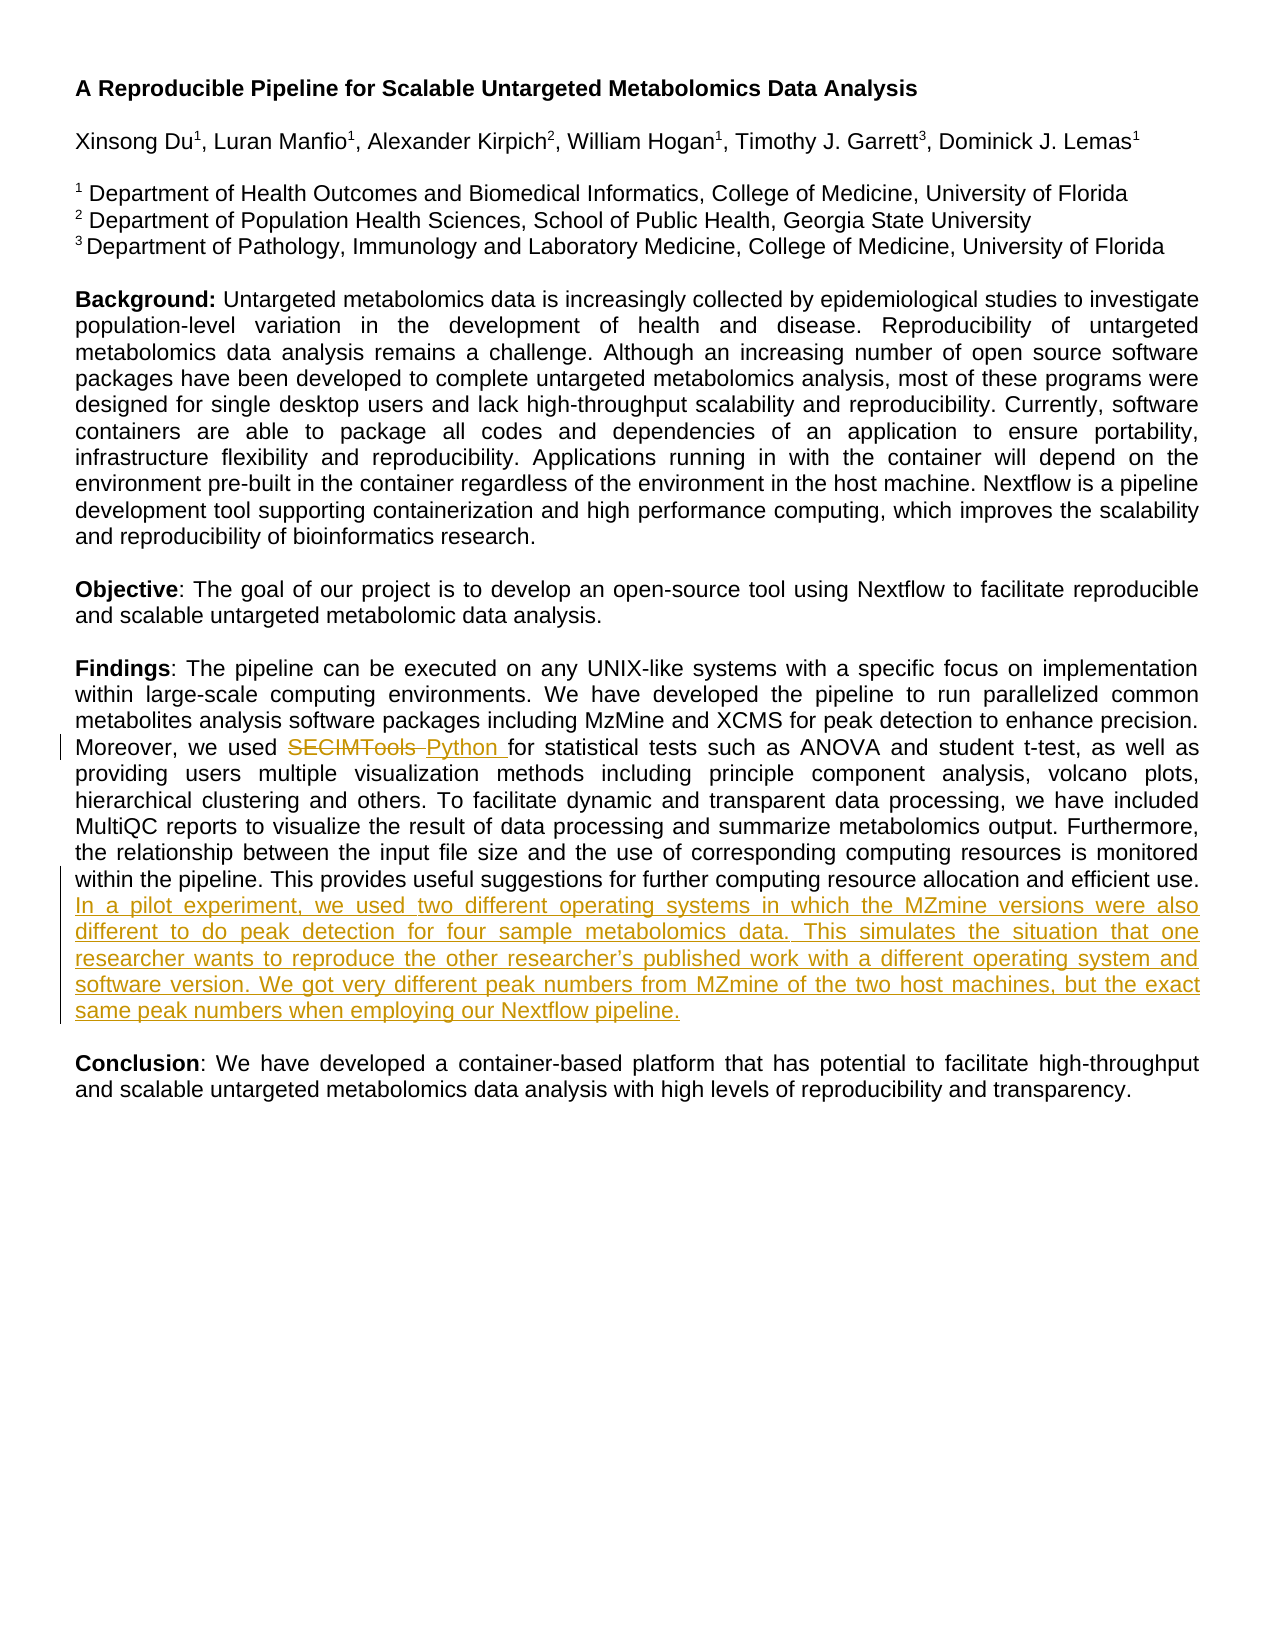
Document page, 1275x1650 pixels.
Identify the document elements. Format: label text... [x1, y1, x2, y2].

text Conclusion: We have developed a container-based platform that has potential to facilitate high-throughput and scalable untargeted metabolomics data analysis with high levels of reproducibility and transparency. [75, 1050, 1200, 1103]
text A Reproducible Pipeline for Scalable Untargeted Metabolomics Data Analysis [75, 75, 1200, 101]
text Findings: The pipeline can be executed on any UNIX-like systems with a specific focus on implementation within large-scale computing environments. We have developed the pipeline to run parallelized common metabolites analysis software packages including MzMine and XCMS for peak detection to enhance precision. Moreover, we used for statistical tests such as ANOVA and student t-test, as well as providing users multiple visualization methods including principle component analysis, volcano plots, hierarchical clustering and others. To facilitate dynamic and transparent data processing, we have included MultiQC reports to visualize the result of data processing and summarize metabolomics output. Furthermore, the relationship between the input file size and the use of corresponding computing resources is monitored within the pipeline. This provides useful suggestions for further computing resource allocation and efficient use. [75, 916, 1200, 994]
text 3 Department of Pathology, Immunology and Laboratory Medicine, College of Medicine, University of Florida [75, 233, 1200, 259]
text 2 Department of Population Health Sciences, School of Public Health, Georgia State University [75, 207, 1200, 233]
text 1 Department of Health Outcomes and Biomedical Informatics, College of Medicine, University of Florida [75, 180, 1200, 207]
text Findings: The pipeline can be executed on any UNIX-like systems with a specific focus on implementation within large-scale computing environments. We have developed the pipeline to run parallelized common metabolites analysis software packages including MzMine and XCMS for peak detection to enhance precision. Moreover, we used for statistical tests such as ANOVA and student t-test, as well as providing users multiple visualization methods including principle component analysis, volcano plots, hierarchical clustering and others. To facilitate dynamic and transparent data processing, we have included MultiQC reports to visualize the result of data processing and summarize metabolomics output. Furthermore, the relationship between the input file size and the use of corresponding computing resources is monitored within the pipeline. This provides useful suggestions for further computing resource allocation and efficient use. [75, 655, 1200, 915]
text Xinsong Du1, Luran Manfio1, Alexander Kirpich2, William Hogan1, Timothy J. Garrett3, Dominick J. Lemas1 [75, 128, 1200, 154]
text Objective: The goal of our project is to develop an open-source tool using Nextflow to facilitate reproducible and scalable untargeted metabolomic data analysis. [75, 576, 1200, 628]
text Background: Untargeted metabolomics data is increasingly collected by epidemiological studies to investigate population-level variation in the development of health and disease. Reproducibility of untargeted metabolomics data analysis remains a challenge. Although an increasing number of open source software packages have been developed to complete untargeted metabolomics analysis, most of these programs were designed for single desktop users and lack high-throughput scalability and reproducibility. Currently, software containers are able to package all codes and dependencies of an application to ensure portability, infrastructure flexibility and reproducibility. Applications running in with the container will depend on the environment pre-built in the container regardless of the environment in the host machine. Nextflow is a pipeline development tool supporting containerization and high performance computing, which improves the scalability and reproducibility of bioinformatics research. [75, 286, 1200, 549]
